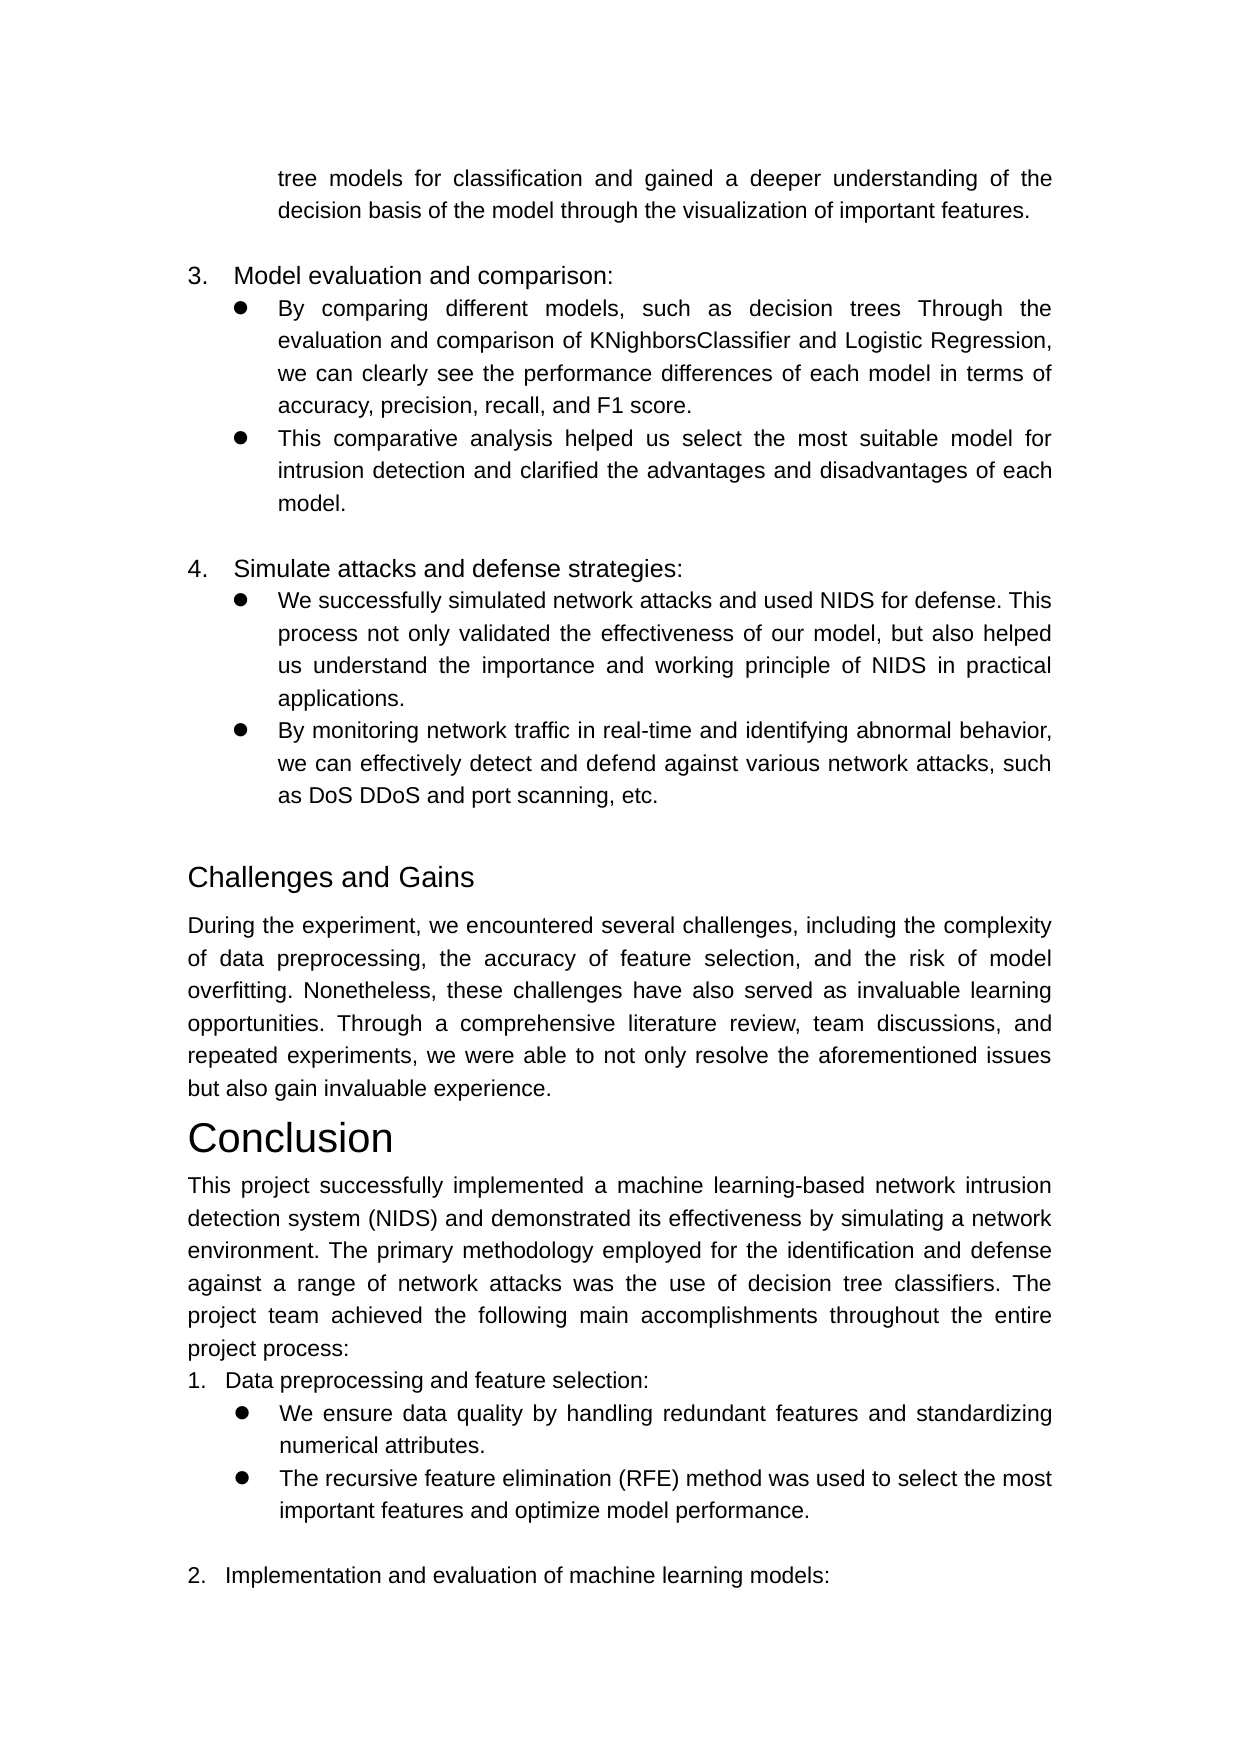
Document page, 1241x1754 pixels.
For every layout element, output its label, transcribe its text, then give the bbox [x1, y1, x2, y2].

list Implementation and evaluation of machine learning models: [187, 1559, 1053, 1592]
text This project successfully implemented a machine learning-based network intrusion detection system (NIDS) and demonstrated its effectiveness by simulating a network environment. The primary methodology employed for the identification and defense against a range of network attacks was the use of decision tree classifiers. The project team achieved the following main accomplishments throughout the entire project process: [187, 1169, 1053, 1364]
list By monitoring network traffic in real-time and identifying abnormal behavior, we can effectively detect and defend against various network attacks, such as DoS DDoS and port scanning, etc. [232, 714, 1053, 812]
subtitle Conclusion [187, 1104, 1053, 1169]
text During the experiment, we encountered several challenges, including the complexity of data preprocessing, the accuracy of feature selection, and the risk of model overfitting. Nonetheless, these challenges have also served as invaluable learning opportunities. Through a comprehensive literature review, team discussions, and repeated experiments, we were able to not only resolve the aforementioned issues but also gain invaluable experience. [187, 909, 1053, 1104]
text Challenges and Gains [187, 844, 1053, 909]
list The recursive feature elimination (RFE) method was used to select the most important features and optimize model performance. [233, 1462, 1053, 1527]
list Simulate attacks and defense strategies: [187, 552, 1053, 584]
list Data preprocessing and feature selection: [187, 1364, 1053, 1397]
list Model evaluation and comparison: [187, 259, 1053, 292]
list We successfully simulated network attacks and used NIDS for defense. This process not only validated the effectiveness of our model, but also helped us understand the importance and working principle of NIDS in practical applications. [232, 584, 1053, 714]
list This comparative analysis helped us select the most suitable model for intrusion detection and clarified the advantages and disadvantages of each model. [232, 422, 1053, 519]
list We ensure data quality by handling redundant features and standardizing numerical attributes. [233, 1397, 1053, 1462]
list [232, 162, 1053, 227]
list By comparing different models, such as decision trees Through the evaluation and comparison of KNighborsClassifier and Logistic Regression, we can clearly see the performance differences of each model in terms of accuracy, precision, recall, and F1 score. [232, 292, 1053, 422]
